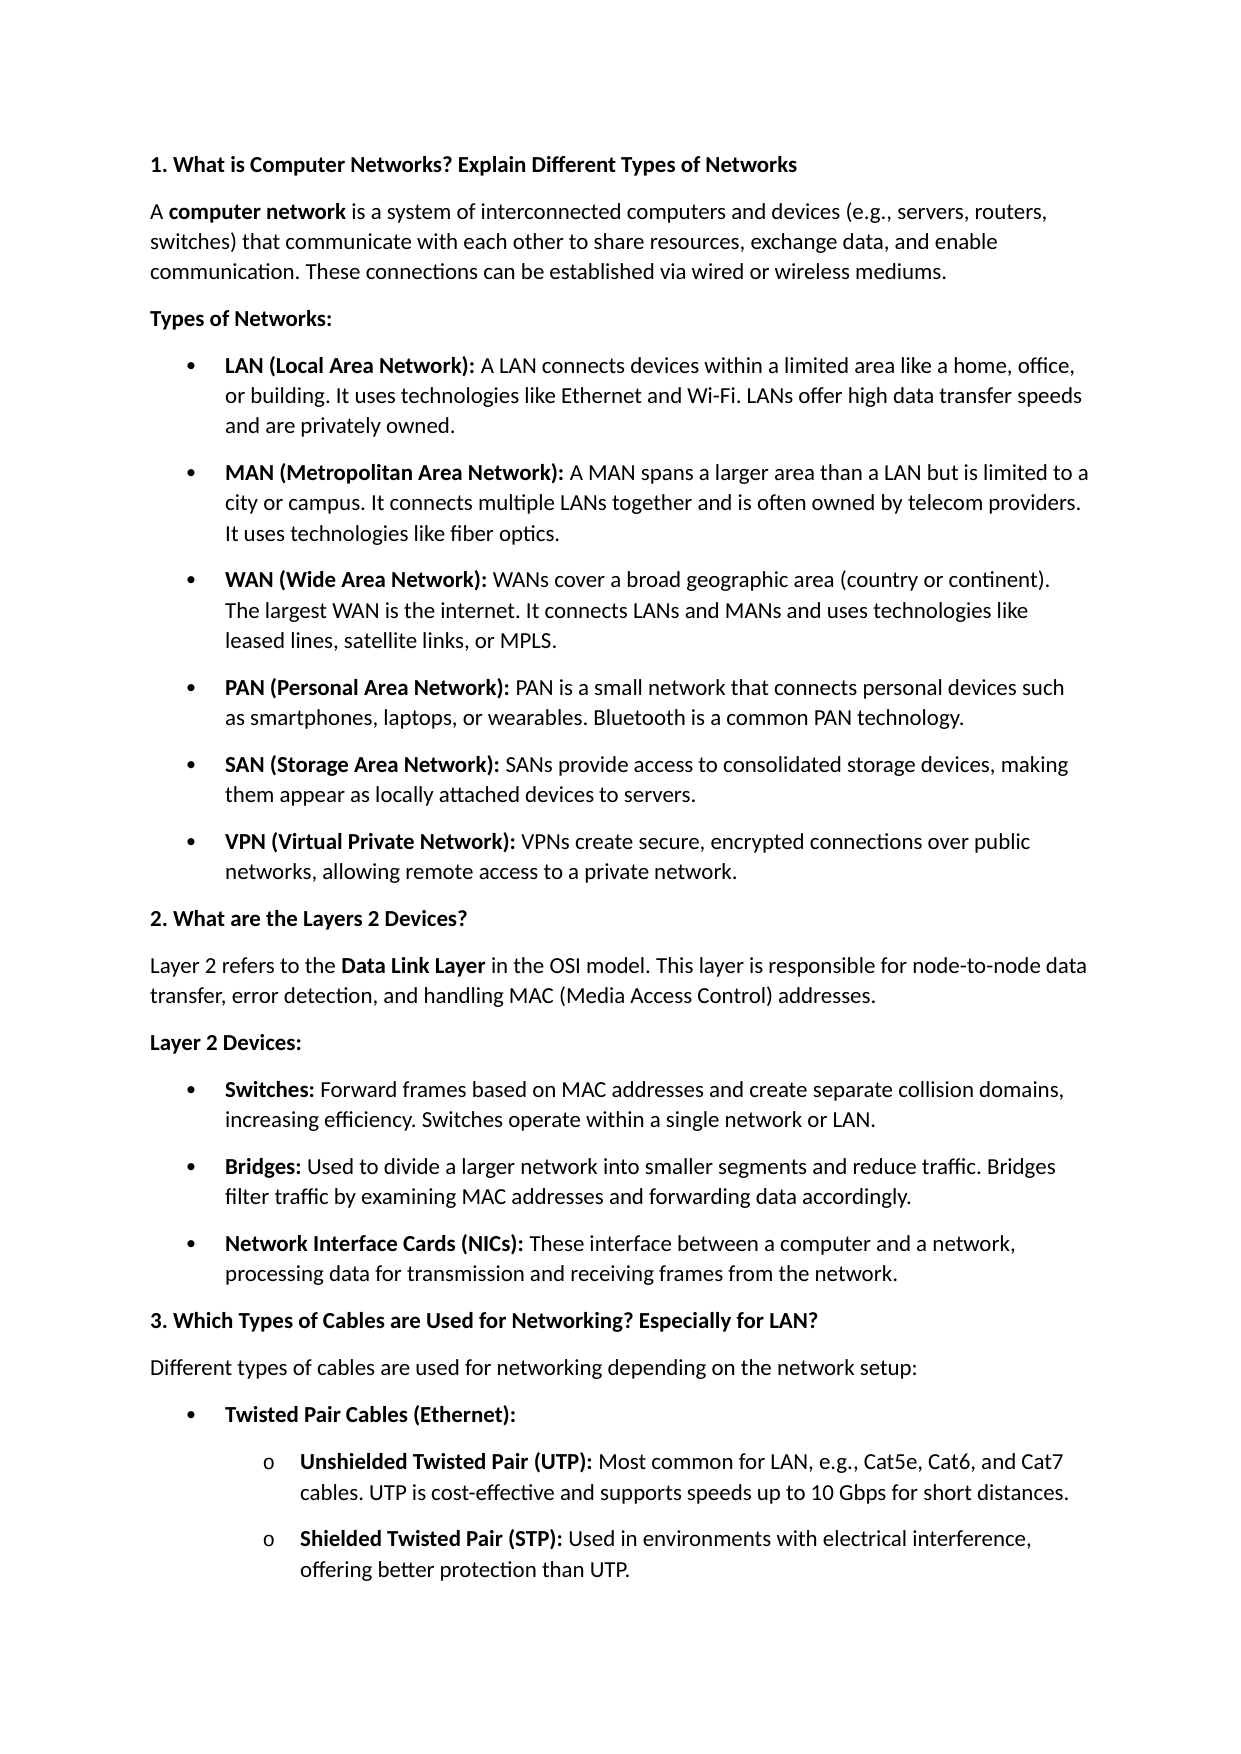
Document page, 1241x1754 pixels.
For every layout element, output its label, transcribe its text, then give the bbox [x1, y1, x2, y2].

list PAN (Personal Area Network): PAN is a small network that connects personal devices such as smartphones, laptops, or wearables. Bluetooth is a common PAN technology. [187, 673, 1090, 731]
list VPN (Virtual Private Network): VPNs create secure, encrypted connections over public networks, allowing remote access to a private network. [187, 827, 1090, 885]
list Network Interface Cards (NICs): These interface between a computer and a network, processing data for transmission and receiving frames from the network. [187, 1229, 1090, 1287]
text 1. What is Computer Networks? Explain Different Types of Networks [150, 150, 1090, 178]
text Different types of cables are used for networking depending on the network setup: [150, 1353, 1090, 1381]
list LAN (Local Area Network): A LAN connects devices within a limited area like a home, office, or building. It uses technologies like Ethernet and Wi-Fi. LANs offer high data transfer speeds and are privately owned. [187, 351, 1090, 439]
list MAN (Metropolitan Area Network): A MAN spans a larger area than a LAN but is limited to a city or campus. It connects multiple LANs together and is often owned by telecom providers. It uses technologies like fiber optics. [187, 458, 1090, 547]
text 2. What are the Layers 2 Devices? [150, 904, 1090, 932]
text Layer 2 Devices: [150, 1028, 1090, 1056]
list Shielded Twisted Pair (STP): Used in environments with electrical interference, offering better protection than UTP. [262, 1524, 1090, 1583]
list WAN (Wide Area Network): WANs cover a broad geographic area (country or continent). The largest WAN is the internet. It connects LANs and MANs and uses technologies like leased lines, satellite links, or MPLS. [187, 566, 1090, 654]
list Bridges: Used to divide a larger network into smaller segments and reduce traffic. Bridges filter traffic by examining MAC addresses and forwarding data accordingly. [187, 1152, 1090, 1210]
text A computer network is a system of interconnected computers and devices (e.g., servers, routers, switches) that communicate with each other to share resources, exchange data, and enable communication. These connections can be established via wired or wireless mediums. [150, 197, 1090, 285]
text Types of Networks: [150, 304, 1090, 332]
list Twisted Pair Cables (Ethernet): [187, 1400, 1090, 1428]
text 3. Which Types of Cables are Used for Networking? Especially for LAN? [150, 1306, 1090, 1334]
text Layer 2 refers to the Data Link Layer in the OSI model. This layer is responsible for node-to-node data transfer, error detection, and handling MAC (Media Access Control) addresses. [150, 951, 1090, 1009]
list Unshielded Twisted Pair (UTP): Most common for LAN, e.g., Cat5e, Cat6, and Cat7 cables. UTP is cost-effective and supports speeds up to 10 Gbps for short distances. [262, 1447, 1090, 1506]
list SAN (Storage Area Network): SANs provide access to consolidated storage devices, making them appear as locally attached devices to servers. [187, 750, 1090, 808]
list Switches: Forward frames based on MAC addresses and create separate collision domains, increasing efficiency. Switches operate within a single network or LAN. [187, 1075, 1090, 1133]
